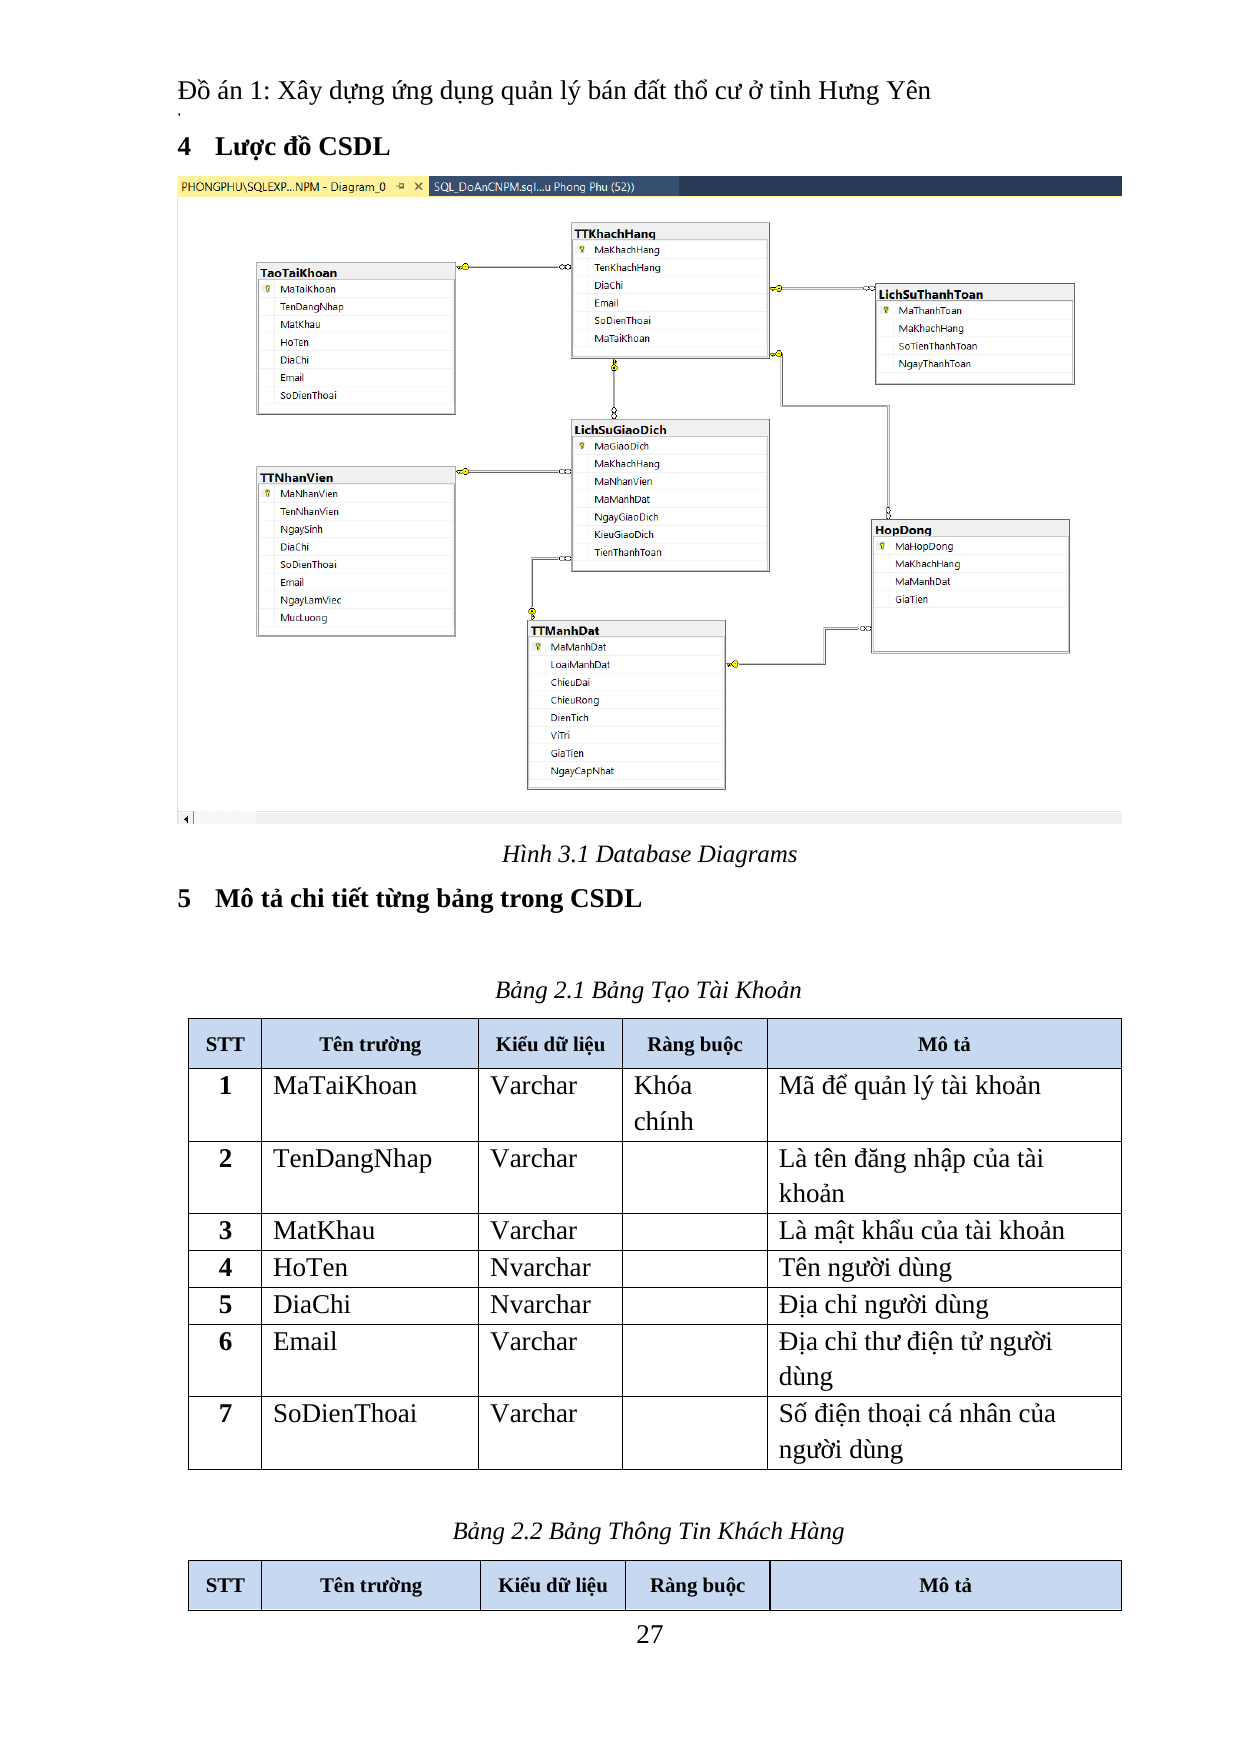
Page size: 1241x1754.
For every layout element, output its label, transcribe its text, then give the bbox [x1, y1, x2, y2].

text Hình 3.1 Database Diagrams [177, 839, 1122, 867]
text Bảng 2.1 Bảng Tạo Tài Khoản [177, 975, 1122, 1004]
table_cell SoDienThoai [262, 1397, 478, 1469]
table_cell TenDangNhap [262, 1142, 478, 1213]
table_cell Nvarchar [479, 1251, 622, 1287]
table_cell Khóa chính [623, 1069, 767, 1141]
table_cell [623, 1251, 767, 1287]
table_cell [623, 1142, 767, 1213]
table_cell Varchar [479, 1214, 622, 1250]
table_header Mô tả [768, 1019, 1121, 1068]
table_cell Email [262, 1325, 478, 1396]
table_cell Varchar [479, 1069, 622, 1141]
table_header Kiểu dữ liệu [479, 1019, 622, 1068]
table_cell Varchar [479, 1397, 622, 1469]
table_cell 7 [189, 1397, 261, 1469]
table_cell Varchar [479, 1325, 622, 1396]
table_cell Số điện thoại cá nhân của người dùng [768, 1397, 1121, 1469]
table_cell Là tên đăng nhập của tài khoản [768, 1142, 1121, 1213]
table_cell HoTen [262, 1251, 478, 1287]
table_header STT [189, 1561, 261, 1609]
table_cell Nvarchar [479, 1288, 622, 1324]
table_header Mô tả [771, 1561, 1121, 1609]
table_cell Là mật khẩu của tài khoản [768, 1214, 1121, 1250]
table_header Kiểu dữ liệu [481, 1561, 625, 1609]
table_header Tên trường [262, 1561, 480, 1609]
table_cell Địa chỉ thư điện tử người dùng [768, 1325, 1121, 1396]
table_cell Mã để quản lý tài khoản [768, 1069, 1121, 1141]
subtitle Mô tả chi tiết từng bảng trong CSDL [177, 882, 1122, 913]
table_cell MaTaiKhoan [262, 1069, 478, 1141]
table_cell Tên người dùng [768, 1251, 1121, 1287]
table_cell 4 [189, 1251, 261, 1287]
table_header STT [189, 1019, 261, 1068]
table_header Tên trường [262, 1019, 478, 1068]
table_cell [623, 1325, 767, 1396]
table_cell 2 [189, 1142, 261, 1213]
subtitle Lược đồ CSDL [177, 130, 1122, 161]
table_cell [623, 1397, 767, 1469]
table_header Ràng buộc [626, 1561, 769, 1609]
table_cell 5 [189, 1288, 261, 1324]
text Bảng 2.2 Bảng Thông Tin Khách Hàng [177, 1516, 1122, 1545]
table_cell 1 [189, 1069, 261, 1141]
table_cell [623, 1214, 767, 1250]
table_cell [623, 1288, 767, 1324]
table_cell 6 [189, 1325, 261, 1396]
table_cell 3 [189, 1214, 261, 1250]
table_cell DiaChi [262, 1288, 478, 1324]
picture [177, 176, 1122, 824]
table_header Ràng buộc [623, 1019, 767, 1068]
table_cell MatKhau [262, 1214, 478, 1250]
table_cell Địa chỉ người dùng [768, 1288, 1121, 1324]
table_cell Varchar [479, 1142, 622, 1213]
